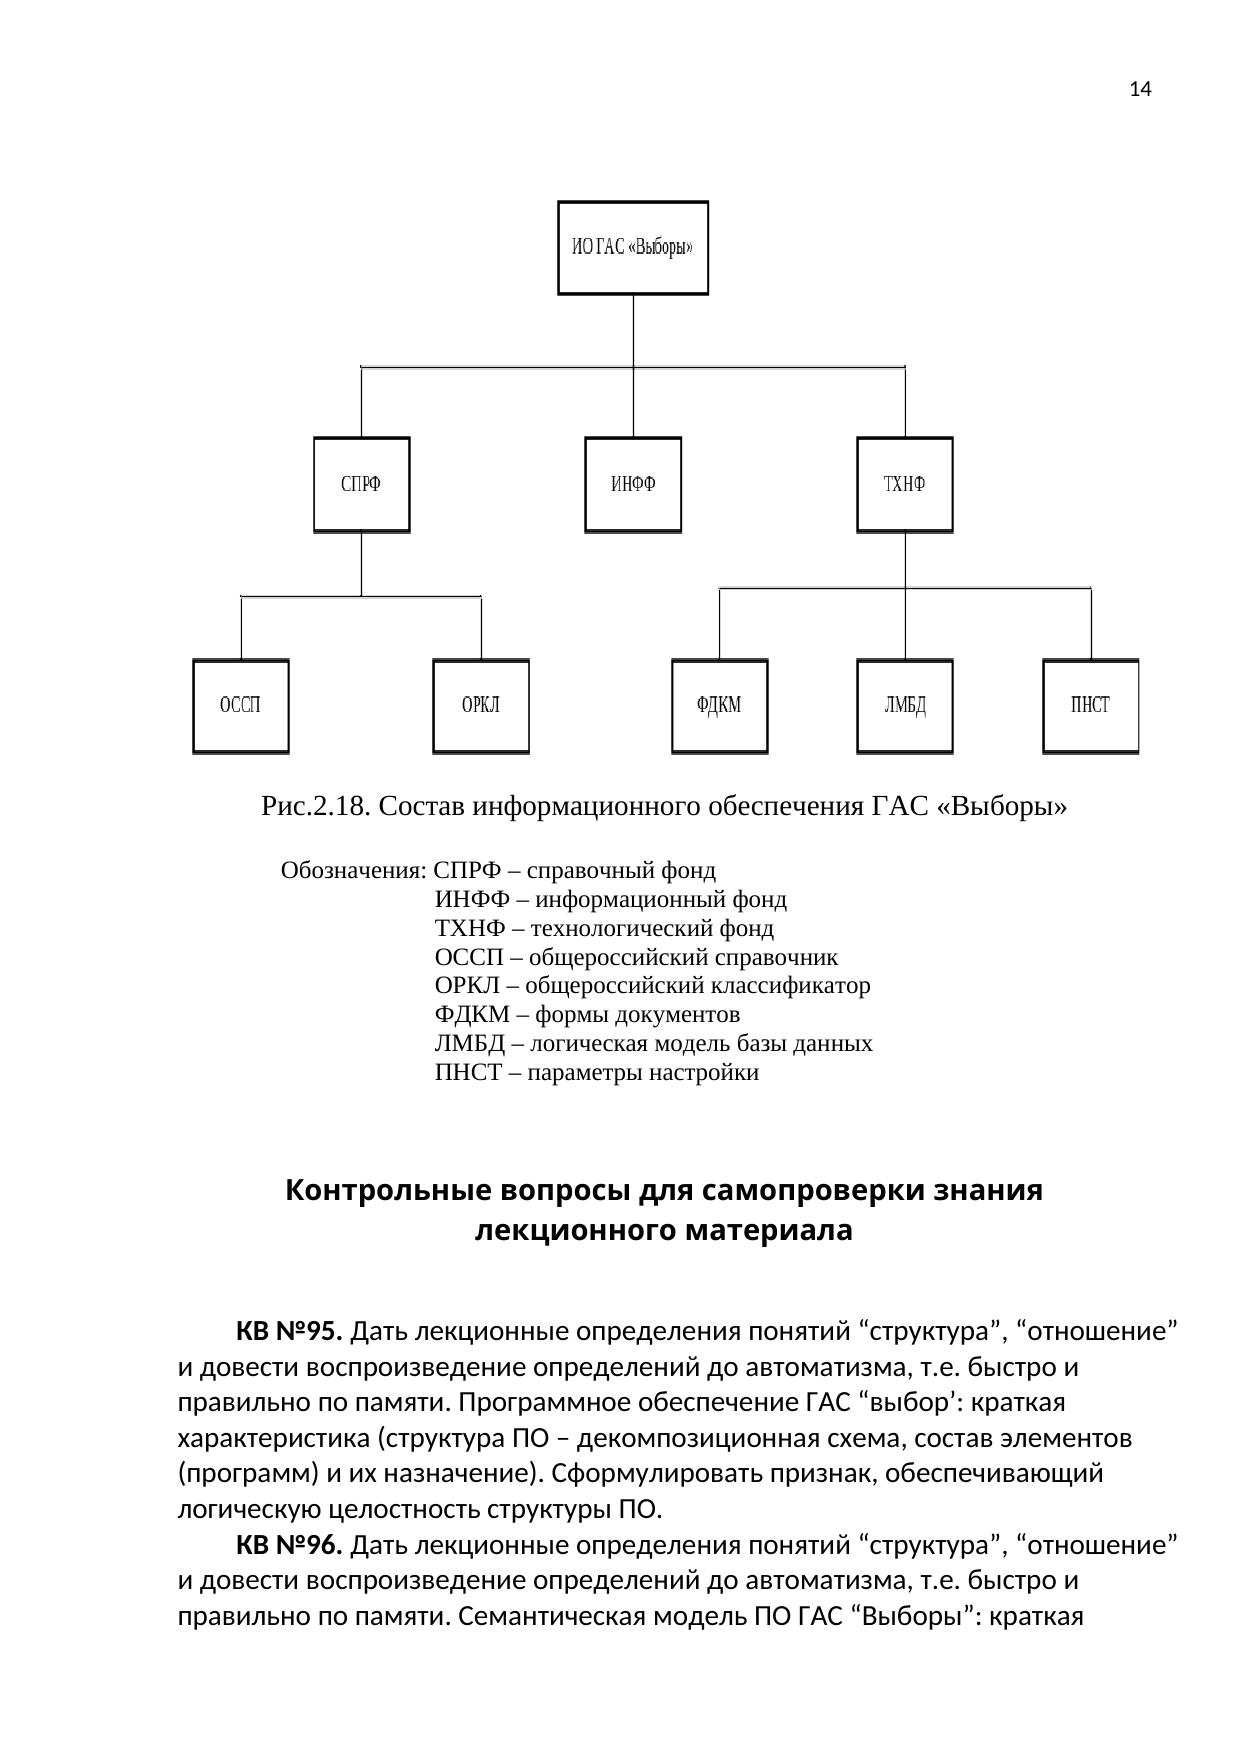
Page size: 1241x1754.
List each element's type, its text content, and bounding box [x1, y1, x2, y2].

text КВ №95. Дать лекционные определения понятий “структура”, “отношение” и довести воспроизведение определений до автоматизма, т.е. быстро и правильно по памяти. Программное обеспечение ГАС “выбор’: краткая характеристика (структура ПО – декомпозиционная схема, состав элементов (программ) и их назначение). Сформулировать признак, обеспечивающий логическую целостность структуры ПО. [177, 1312, 1181, 1526]
text ОССП – общероссийский справочник [177, 942, 1152, 970]
text ПНСТ – параметры настройки [177, 1057, 1152, 1085]
text ФДКМ – формы документов [177, 999, 1152, 1028]
text ТХНФ – технологический фонд [177, 913, 1152, 942]
text ЛМБД – логическая модель базы данных [177, 1028, 1152, 1057]
text Рис.2.18. Состав информационного обеспечения ГАС «Выборы» [177, 788, 1152, 822]
text лекционного материала [177, 1209, 1152, 1248]
text Обозначения: СПРФ – справочный фонд [177, 855, 1152, 884]
text Контрольные вопросы для самопроверки знания [177, 1169, 1152, 1209]
text ИНФФ – информационный фонд [177, 884, 1152, 913]
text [177, 1526, 1181, 1633]
text ОРКЛ – общероссийский классификатор [177, 970, 1152, 999]
